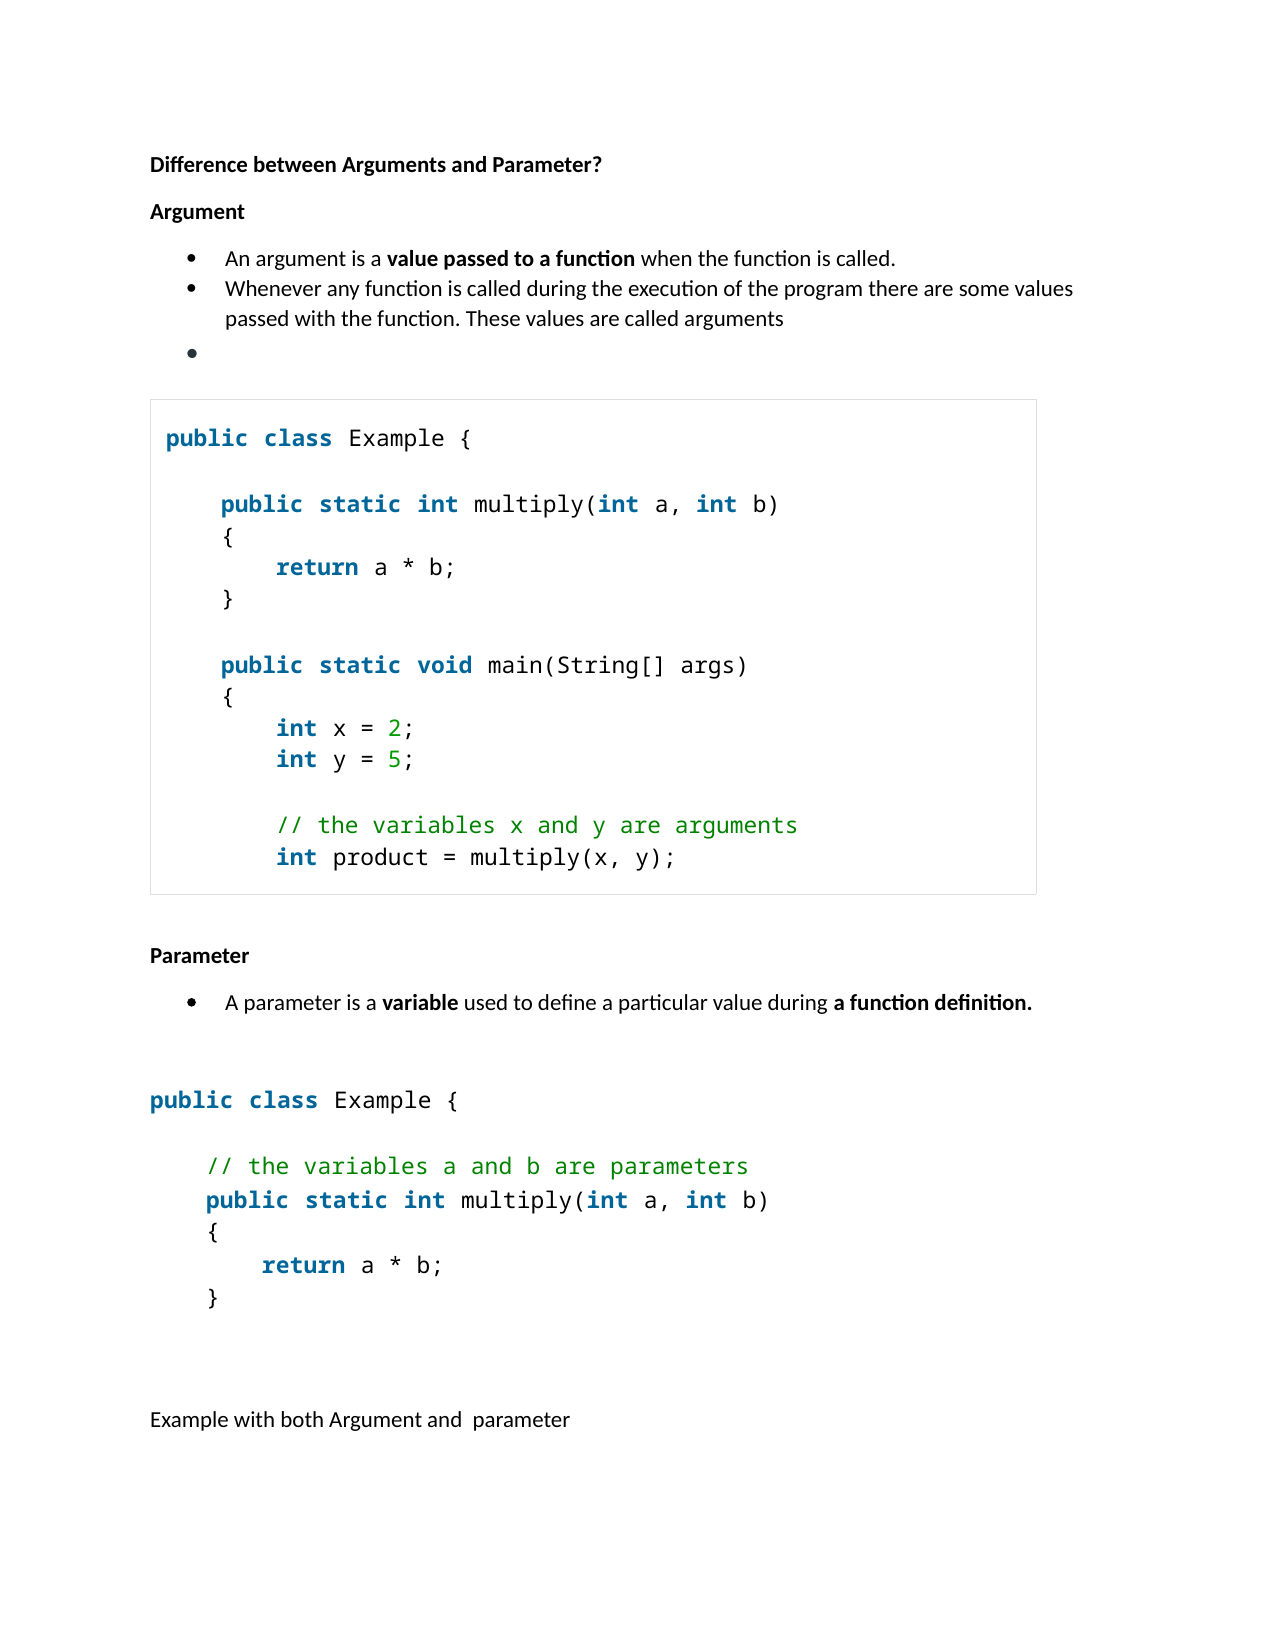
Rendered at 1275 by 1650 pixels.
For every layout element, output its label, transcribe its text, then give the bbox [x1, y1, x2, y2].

text return a * b; [150, 1247, 1125, 1281]
text Argument [150, 197, 1125, 225]
list Whenever any function is called during the execution of the program there are some values passed with the function. These values are called arguments [187, 274, 1125, 332]
list A parameter is a variable used to define a particular value during a function definition. [187, 988, 1125, 1016]
list An argument is a value passed to a function when the function is called. [187, 244, 1125, 272]
text Parameter [150, 941, 1125, 969]
text public class Example { [150, 1082, 1125, 1116]
text Example with both Argument and parameter [150, 1406, 1125, 1434]
text { [150, 1215, 1125, 1247]
table_header public class Example { public static int multiply(int a, int b) { return a * b; } public static void main(String[] args) { int x = 2; int y = 5; // the variables x and y are arguments int product = multiply(x, y); [151, 400, 1036, 894]
text Difference between Arguments and Parameter? [150, 150, 1125, 178]
text } [150, 1281, 1125, 1312]
text public static int multiply(int a, int b) [150, 1181, 1125, 1215]
text // the variables a and b are parameters [150, 1150, 1125, 1181]
